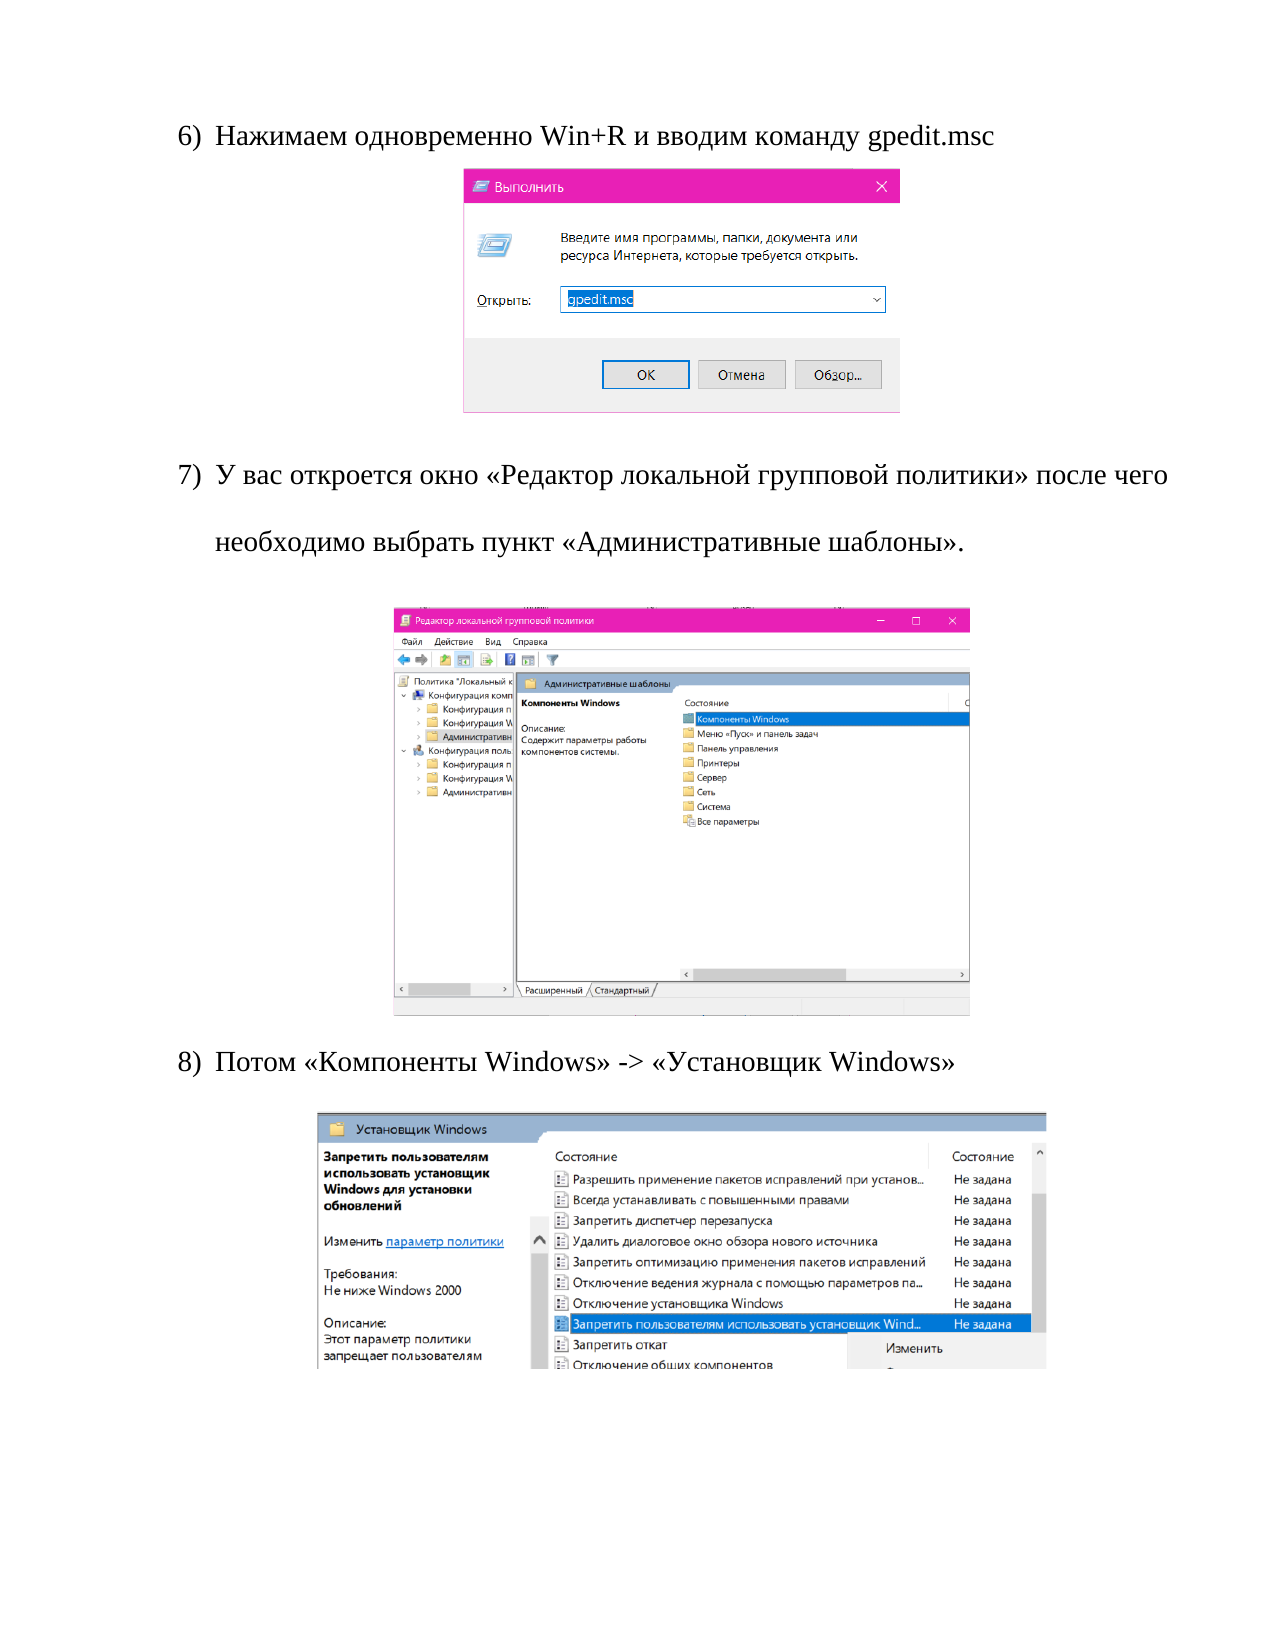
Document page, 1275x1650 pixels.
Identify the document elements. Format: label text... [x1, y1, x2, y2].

list Нажимаем одновременно Win+R и вводим команду gpedit.msc [177, 118, 1186, 152]
picture [393, 607, 970, 1016]
list Потом «Компоненты Windows» -> «Установщик Windows» [177, 1044, 1186, 1078]
picture [463, 168, 900, 413]
list У вас откроется окно «Редактор локальной групповой политики» после чего необходимо выбрать пункт «Административные шаблоны». [177, 457, 1186, 558]
picture [317, 1111, 1047, 1369]
